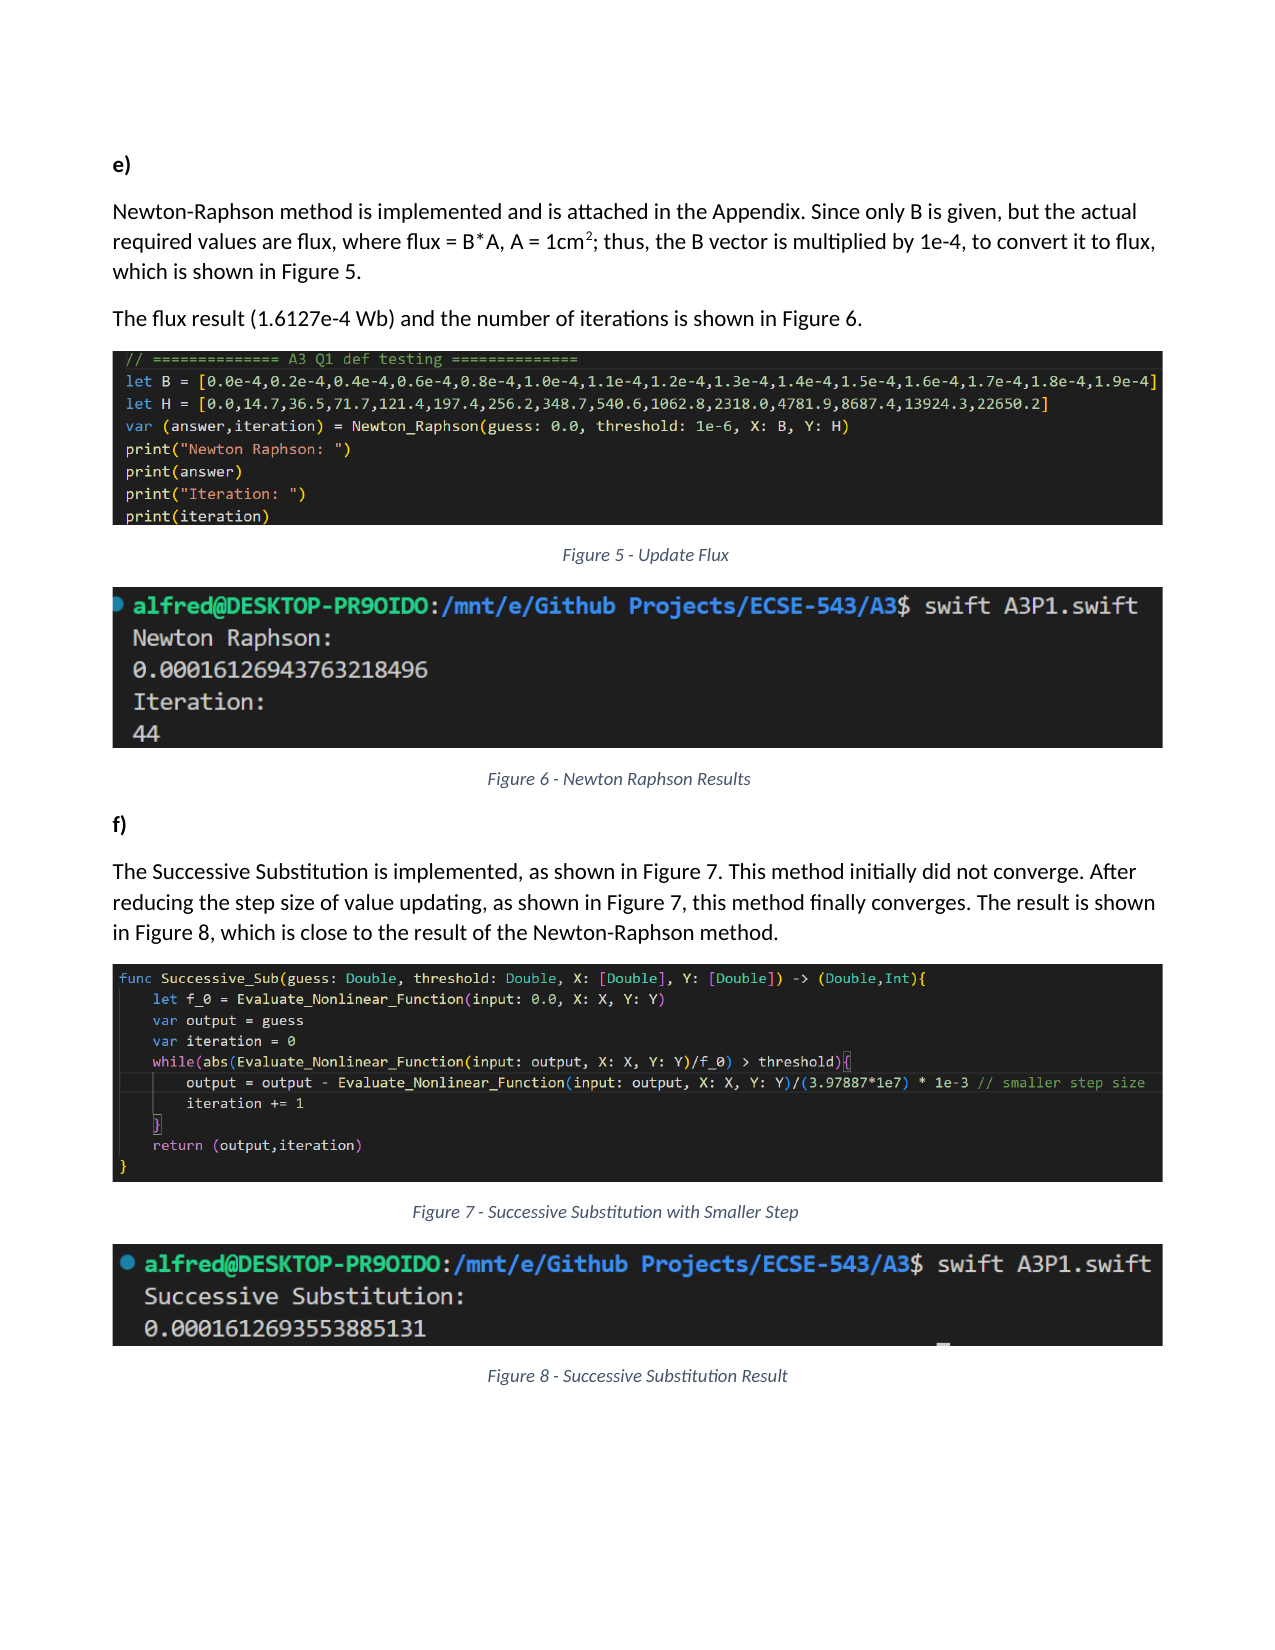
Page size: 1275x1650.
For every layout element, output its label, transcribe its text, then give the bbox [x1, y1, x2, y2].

picture [112, 1244, 1163, 1346]
picture [112, 964, 1163, 1182]
picture [112, 351, 1163, 525]
text Newton-Raphson method is implemented and is attached in the Appendix. Since only B is given, but the actual required values are flux, where flux = B*A, A = 1cm2; thus, the B vector is multiplied by 1e-4, to convert it to flux, which is shown in Figure 5. [112, 197, 1162, 285]
picture [112, 587, 1163, 748]
text f) [112, 811, 1162, 839]
text The flux result (1.6127e-4 Wb) and the number of iterations is shown in Figure 6. [112, 304, 1162, 332]
text e) [112, 150, 1162, 178]
text The Successive Substitution is implemented, as shown in Figure 7. This method initially did not converge. After reducing the step size of value updating, as shown in Figure 7, this method finally converges. The result is shown in Figure 8, which is close to the result of the Newton-Raphson method. [112, 857, 1162, 946]
